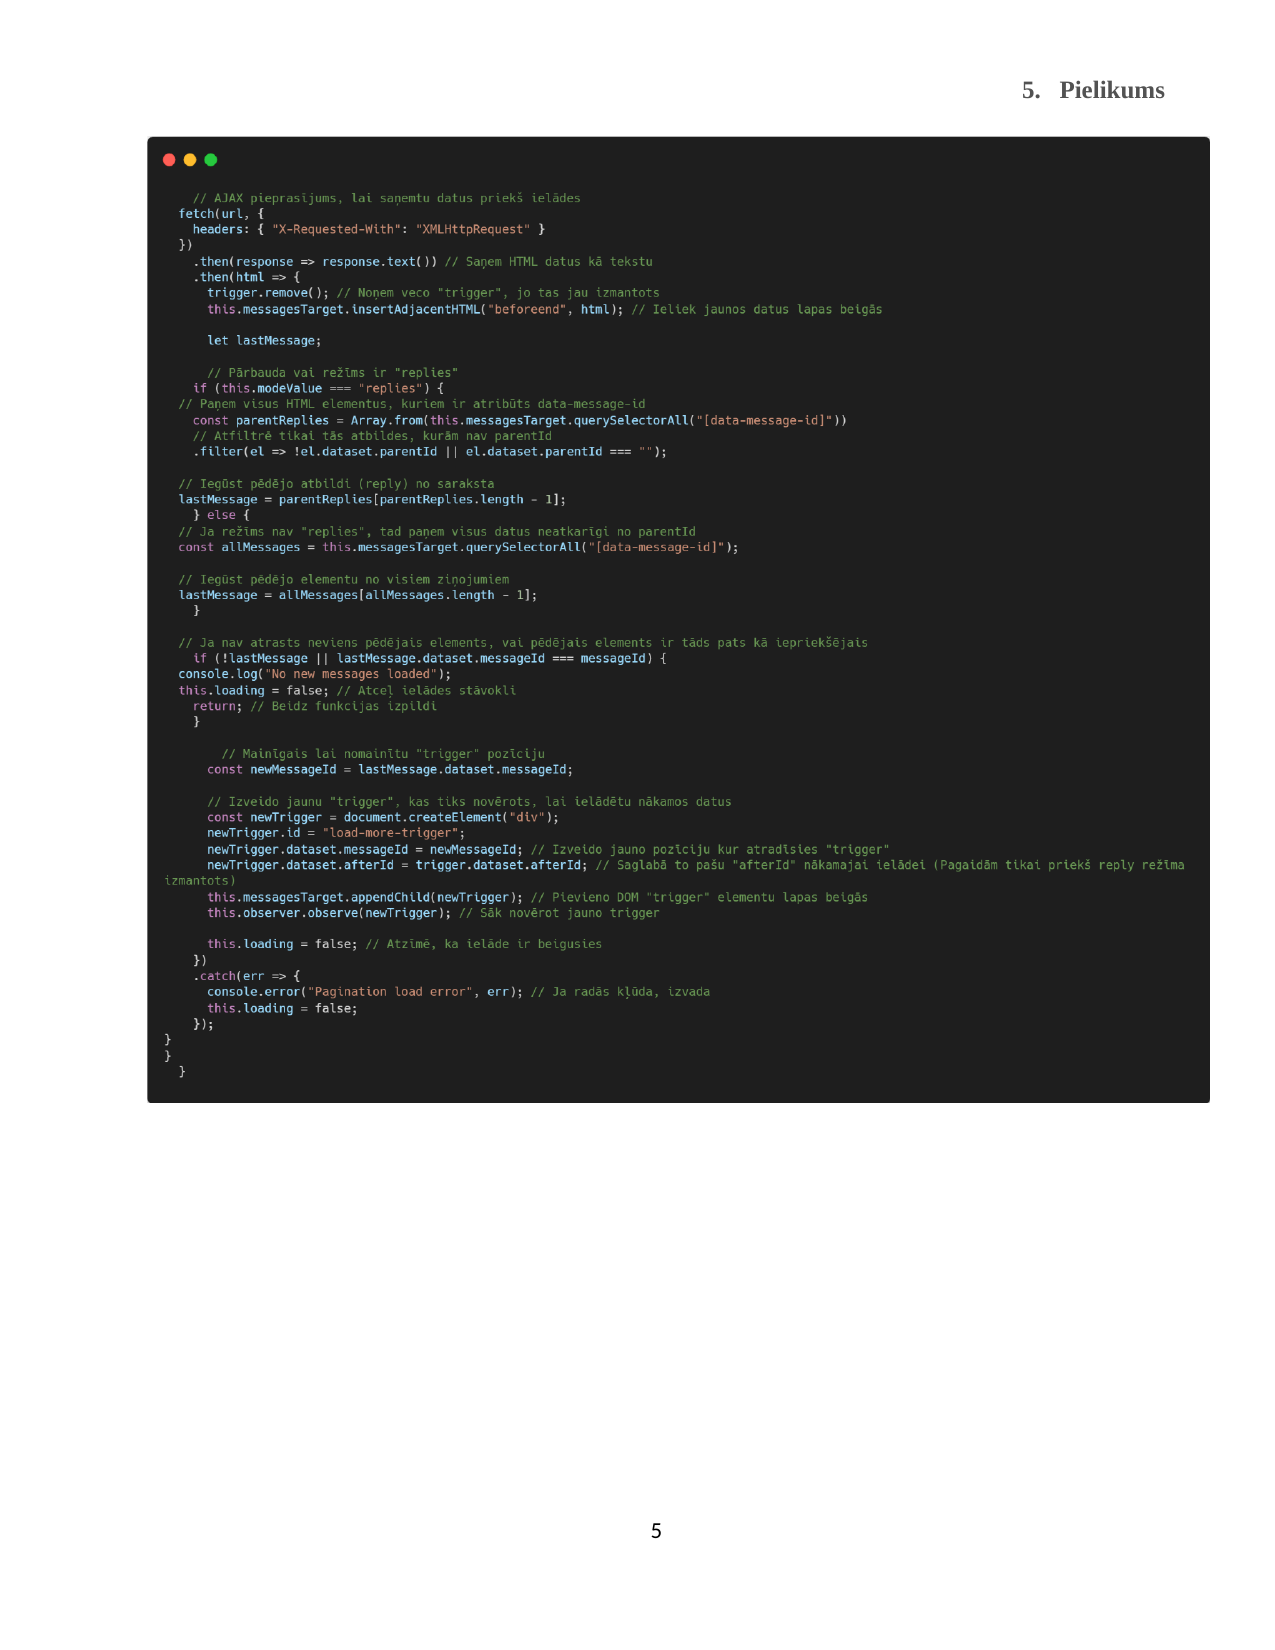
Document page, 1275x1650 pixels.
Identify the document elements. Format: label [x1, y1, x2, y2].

picture [147, 136, 1210, 1103]
